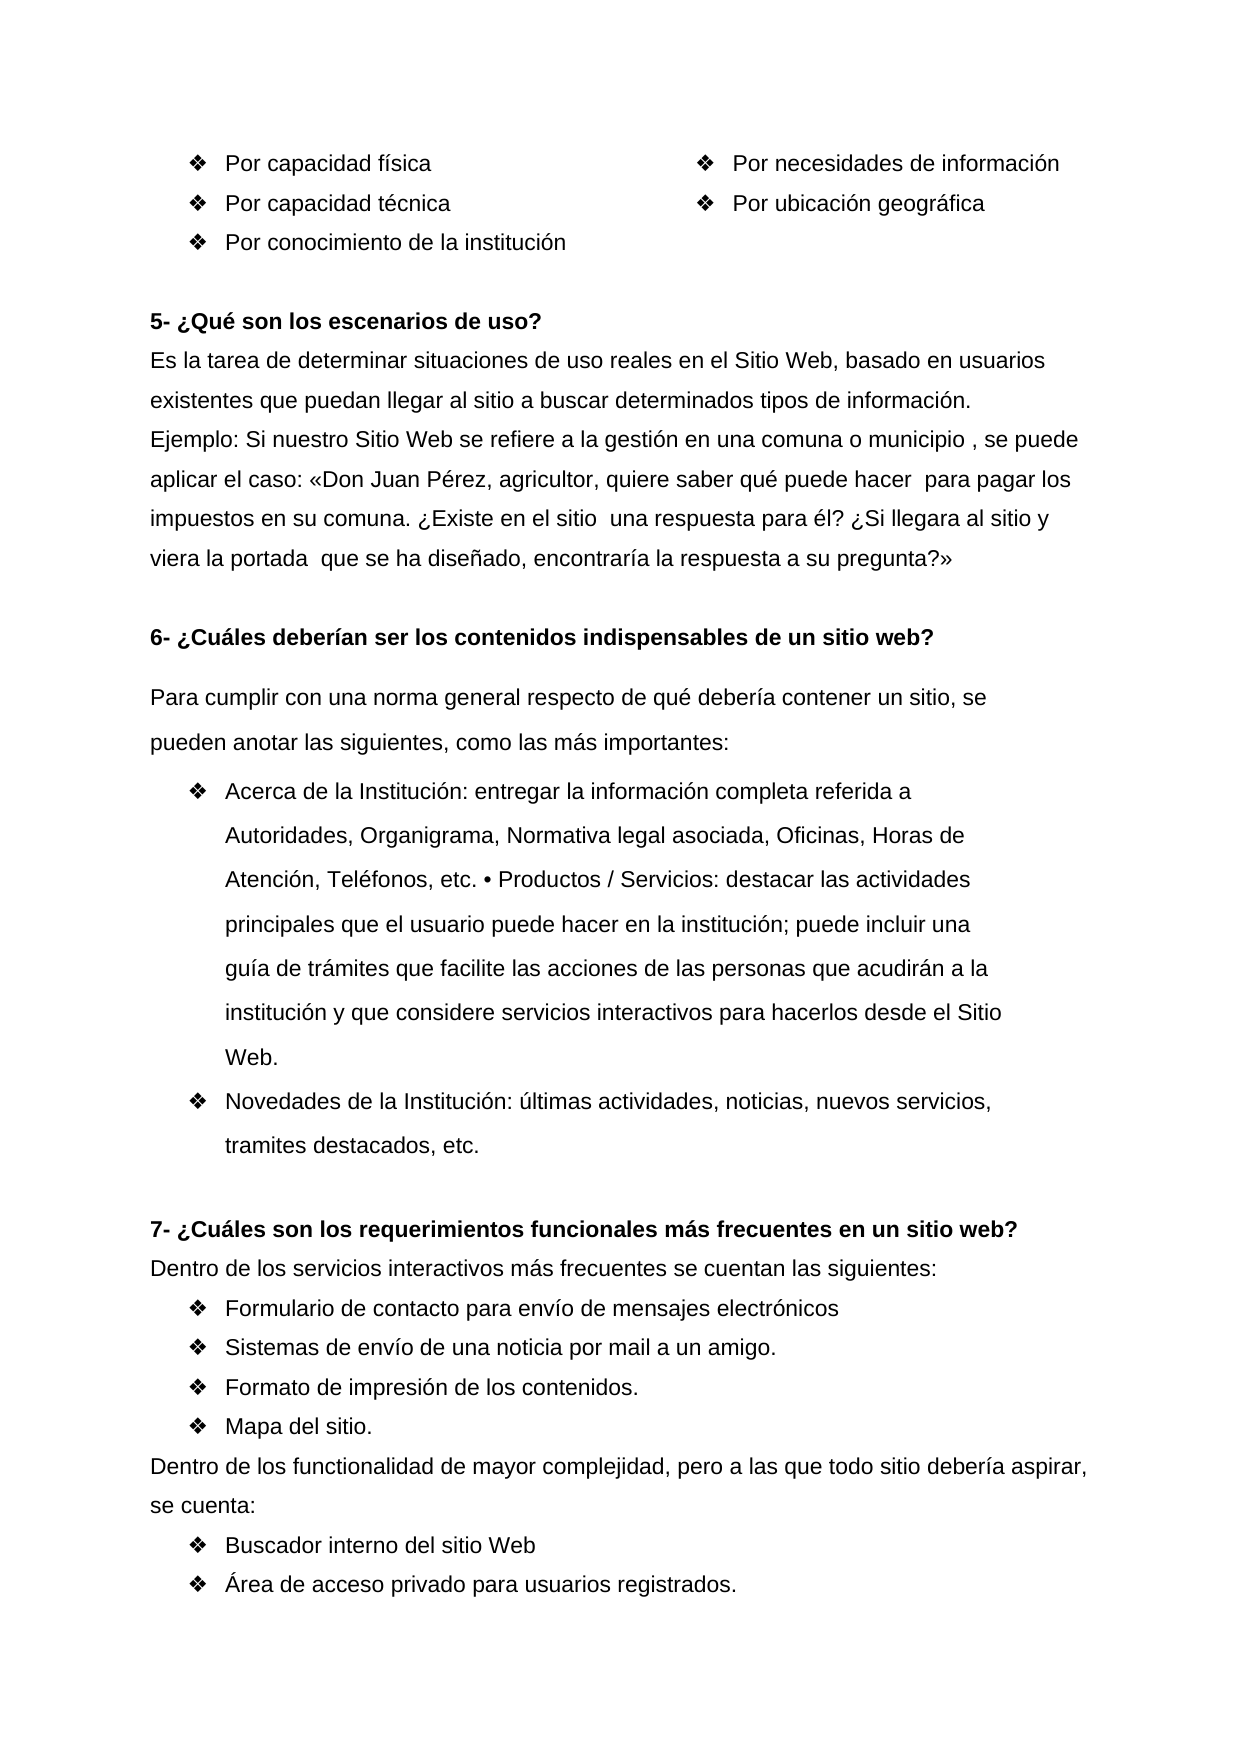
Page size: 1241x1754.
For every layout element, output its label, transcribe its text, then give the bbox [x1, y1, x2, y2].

list Por necesidades de información [695, 150, 1090, 176]
text 5- ¿Qué son los escenarios de uso? [150, 308, 1090, 334]
list Área de acceso privado para usuarios registrados. [187, 1571, 1090, 1597]
list Por ubicación geográfica [695, 189, 1090, 216]
list Formato de impresión de los contenidos. [187, 1374, 1090, 1400]
text 6- ¿Cuáles deberían ser los contenidos indispensables de un sitio web? [150, 624, 1090, 650]
list Por capacidad técnica [187, 189, 582, 216]
list Acerca de la Institución: entregar la información completa referida a Autoridades, Organigrama, Normativa legal asociada, Oficinas, Horas de Atención, Teléfonos, etc. • Productos / Servicios: destacar las actividades principales que el usuario puede hacer en la institución; puede incluir una guía de trámites que facilite las acciones de las personas que acudirán a la institución y que considere servicios interactivos para hacerlos desde el Sitio Web. [187, 778, 1013, 1070]
list Por capacidad física [187, 150, 582, 176]
text Es la tarea de determinar situaciones de uso reales en el Sitio Web, basado en usuarios existentes que puedan llegar al sitio a buscar determinados tipos de información. [150, 347, 1090, 413]
list Formulario de contacto para envío de mensajes electrónicos [187, 1295, 1090, 1321]
text Ejemplo: Si nuestro Sitio Web se refiere a la gestión en una comuna o municipio , se puede aplicar el caso: «Don Juan Pérez, agricultor, quiere saber qué puede hacer para pagar los impuestos en su comuna. ¿Existe en el sitio una respuesta para él? ¿Si llegara al sitio y viera la portada que se ha diseñado, encontraría la respuesta a su pregunta?» [150, 426, 1090, 571]
list Novedades de la Institución: últimas actividades, noticias, nuevos servicios, tramites destacados, etc. [187, 1088, 1005, 1158]
text Para cumplir con una norma general respecto de qué debería contener un sitio, se pueden anotar las siguientes, como las más importantes: [150, 684, 1046, 755]
list Mapa del sitio. [187, 1413, 1090, 1439]
text Dentro de los servicios interactivos más frecuentes se cuentan las siguientes: [150, 1255, 1090, 1282]
text Dentro de los functionalidad de mayor complejidad, pero a las que todo sitio debería aspirar, se cuenta: [150, 1453, 1090, 1518]
list Buscador interno del sitio Web [187, 1532, 1090, 1558]
list Sistemas de envío de una noticia por mail a un amigo. [187, 1334, 1090, 1361]
text 7- ¿Cuáles son los requerimientos funcionales más frecuentes en un sitio web? [150, 1216, 1090, 1242]
list Por conocimiento de la institución [187, 229, 582, 255]
